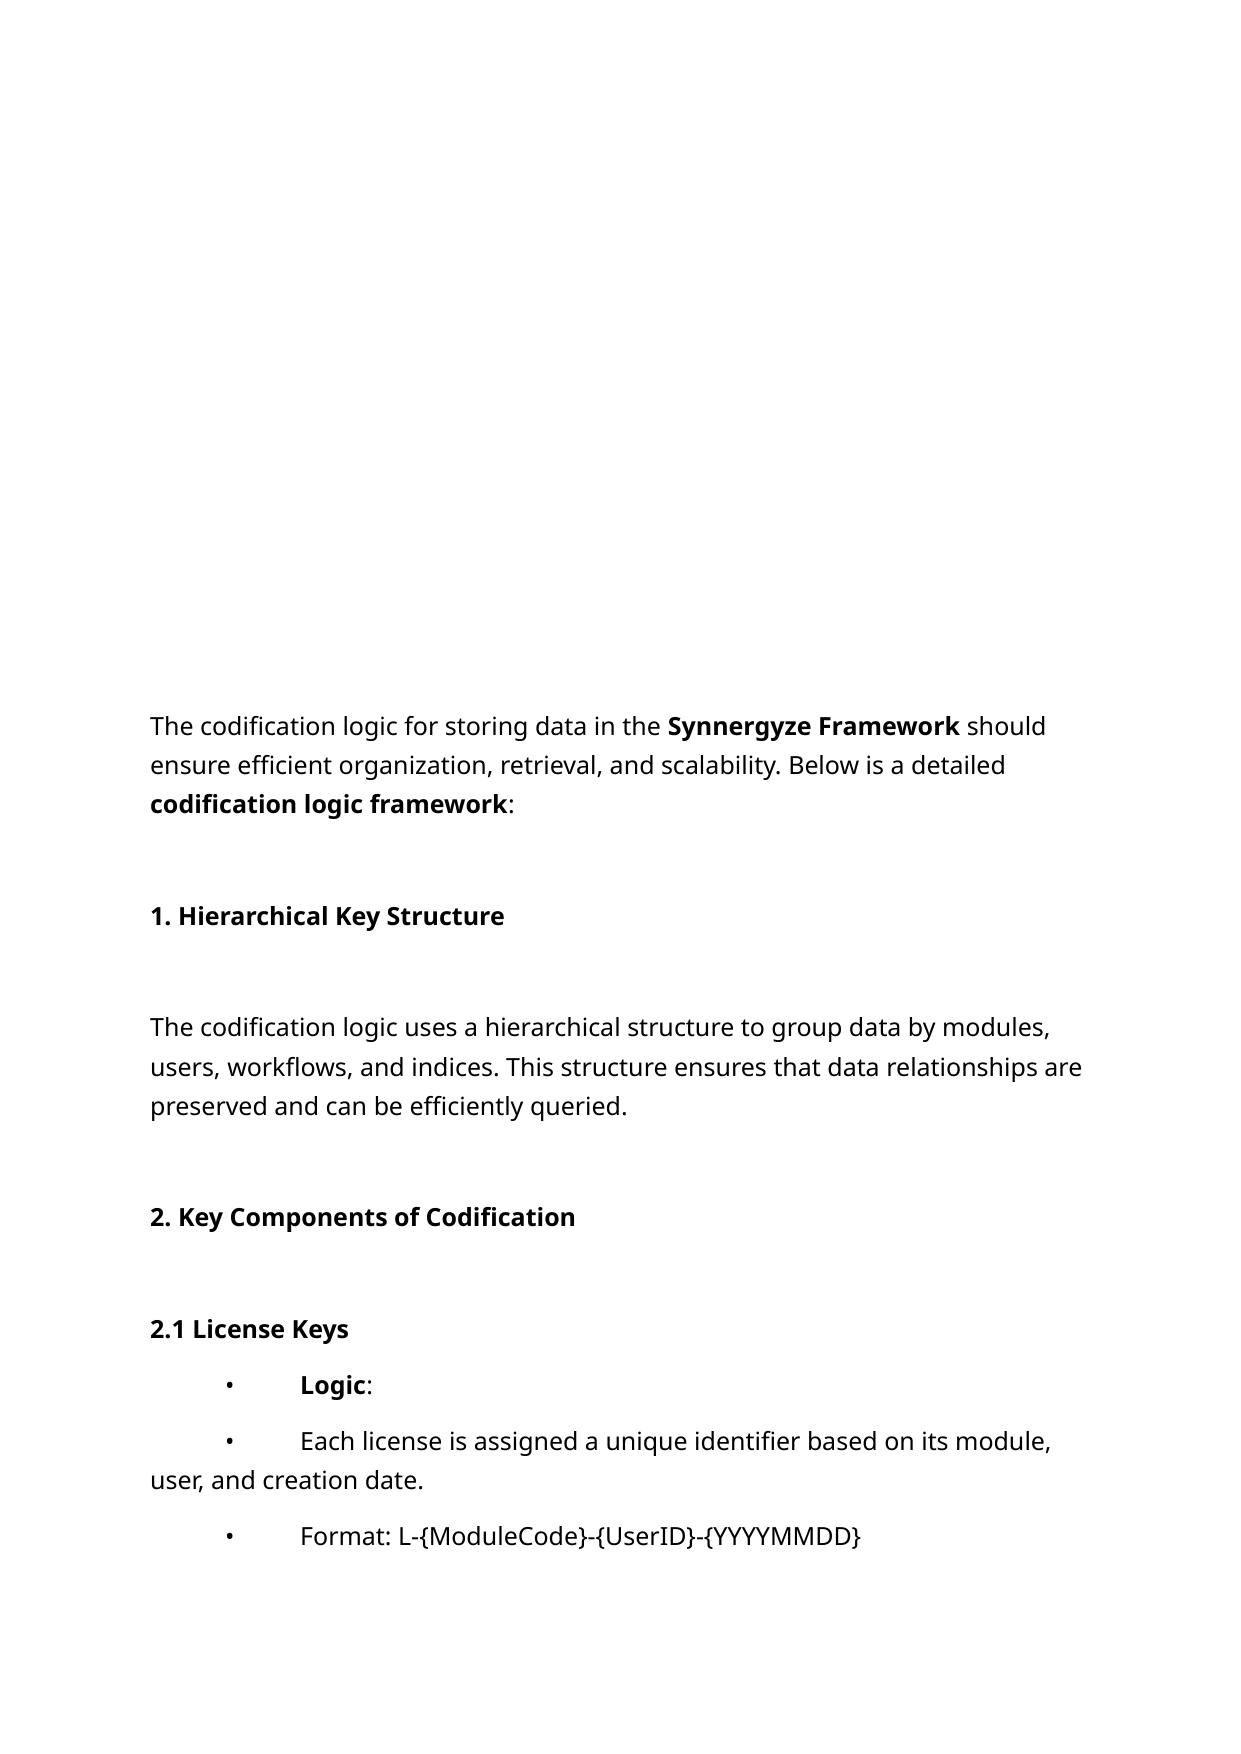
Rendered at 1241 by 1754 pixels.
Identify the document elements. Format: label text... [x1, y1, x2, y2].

text The codification logic for storing data in the Synnergyze Framework should ensure efficient organization, retrieval, and scalability. Below is a detailed codification logic framework: [150, 708, 1090, 821]
text 2.1 License Keys [150, 1312, 1090, 1346]
text The codification logic uses a hierarchical structure to group data by modules, users, workflows, and indices. This structure ensures that data relationships are preserved and can be efficiently queried. [150, 1010, 1090, 1122]
text 2. Key Components of Codification [150, 1200, 1090, 1234]
text • Logic: [150, 1367, 1090, 1402]
text • Each license is assigned a unique identifier based on its module, user, and creation date. [150, 1423, 1090, 1497]
text • Format: L-{ModuleCode}-{UserID}-{YYYYMMDD} [150, 1518, 1090, 1552]
text 1. Hierarchical Key Structure [150, 898, 1090, 932]
